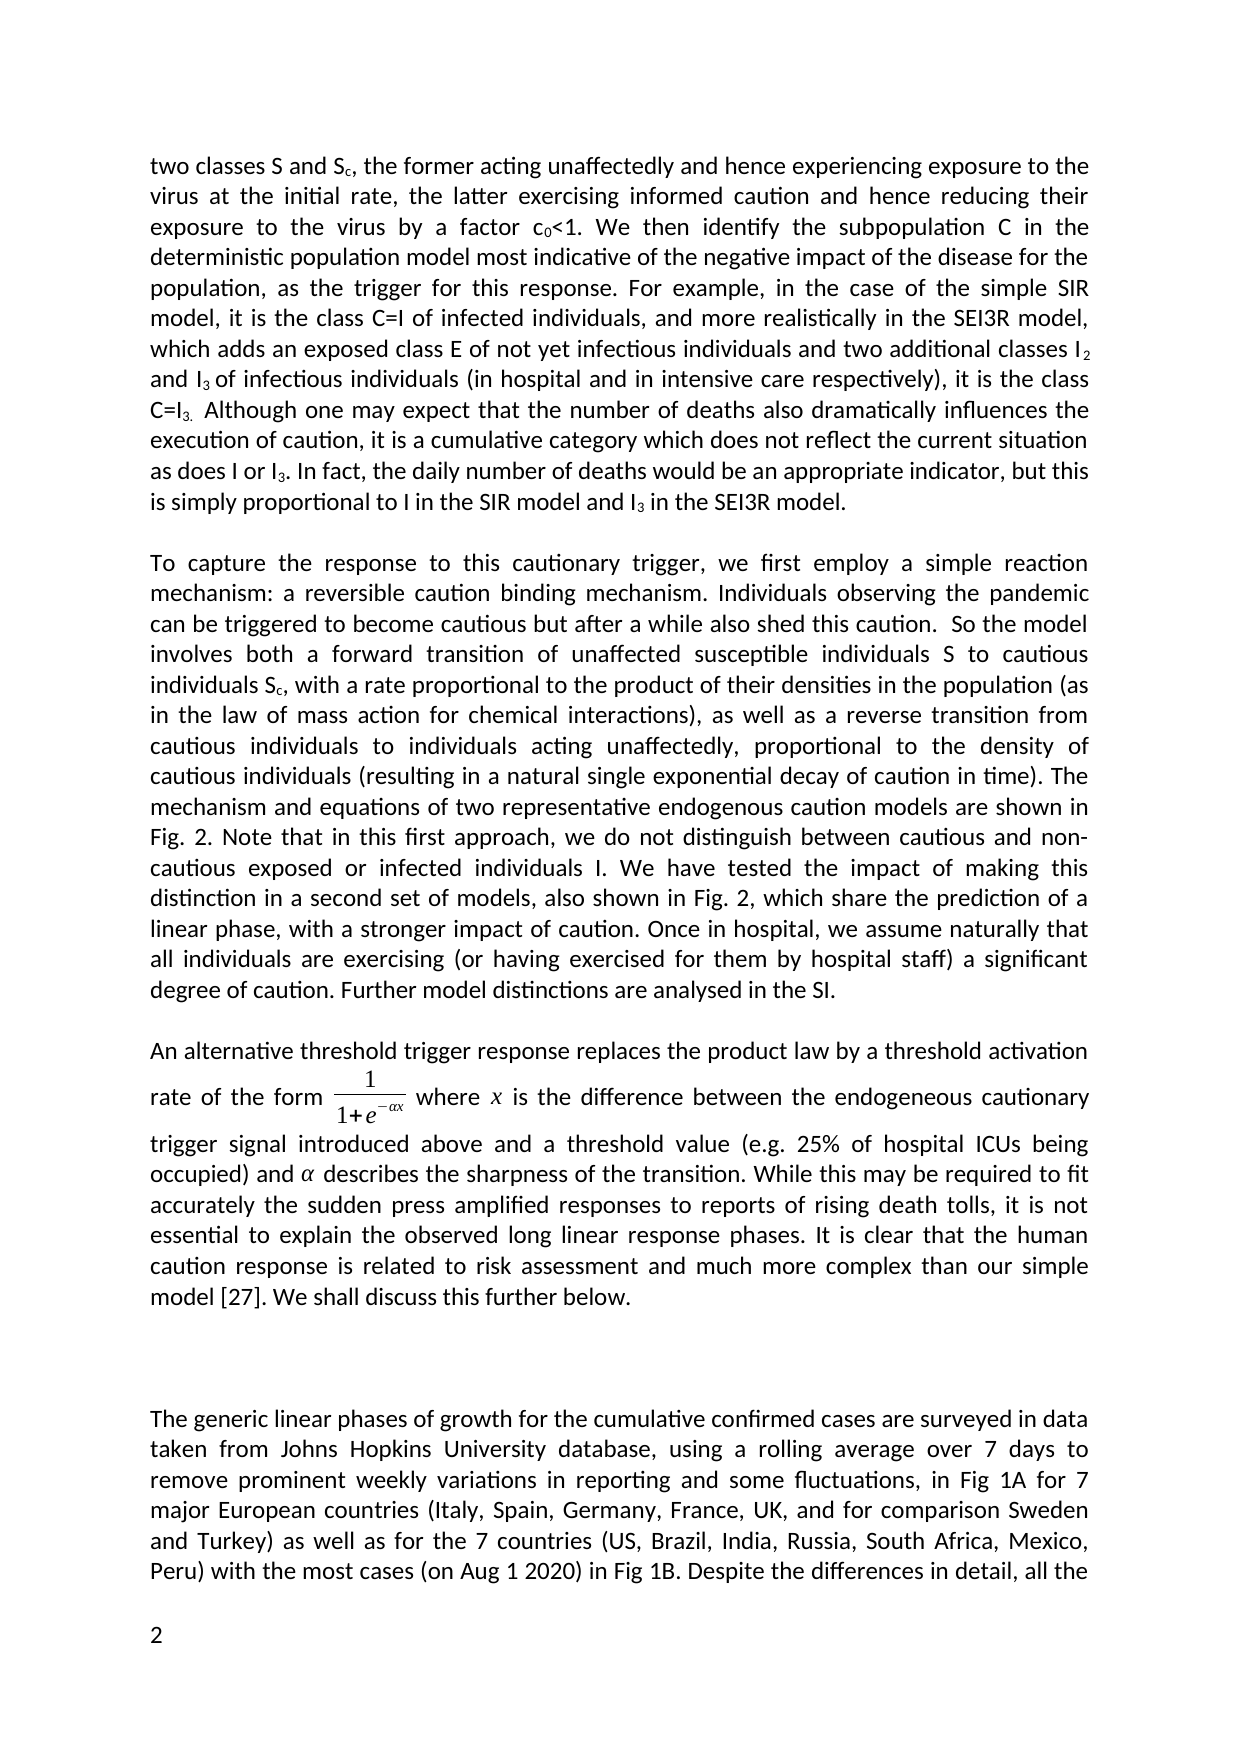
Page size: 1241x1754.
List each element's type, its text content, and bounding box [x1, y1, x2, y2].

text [150, 1403, 1090, 1586]
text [150, 150, 1090, 516]
text An alternative threshold trigger response replaces the product law by a threshold activation rate of the form where is the difference between the endogeneous cautionary trigger signal introduced above and a threshold value (e.g. 25% of hospital ICUs being occupied) and describes the sharpness of the transition. While this may be required to fit accurately the sudden press amplified responses to reports of rising death tolls, it is not essential to explain the observed long linear response phases. It is clear that the human caution response is related to risk assessment and much more complex than our simple model [27]. We shall discuss this further below. [150, 1035, 1090, 1311]
text To capture the response to this cautionary trigger, we first employ a simple reaction mechanism: a reversible caution binding mechanism. Individuals observing the pandemic can be triggered to become cautious but after a while also shed this caution. So the model involves both a forward transition of unaffected susceptible individuals S to cautious individuals Sc, with a rate proportional to the product of their densities in the population (as in the law of mass action for chemical interactions), as well as a reverse transition from cautious individuals to individuals acting unaffectedly, proportional to the density of cautious individuals (resulting in a natural single exponential decay of caution in time). The mechanism and equations of two representative endogenous caution models are shown in Fig. 2. Note that in this first approach, we do not distinguish between cautious and non-cautious exposed or infected individuals I. We have tested the impact of making this distinction in a second set of models, also shown in Fig. 2, which share the prediction of a linear phase, with a stronger impact of caution. Once in hospital, we assume naturally that all individuals are exercising (or having exercised for them by hospital staff) a significant degree of caution. Further model distinctions are analysed in the SI. [150, 547, 1090, 1004]
